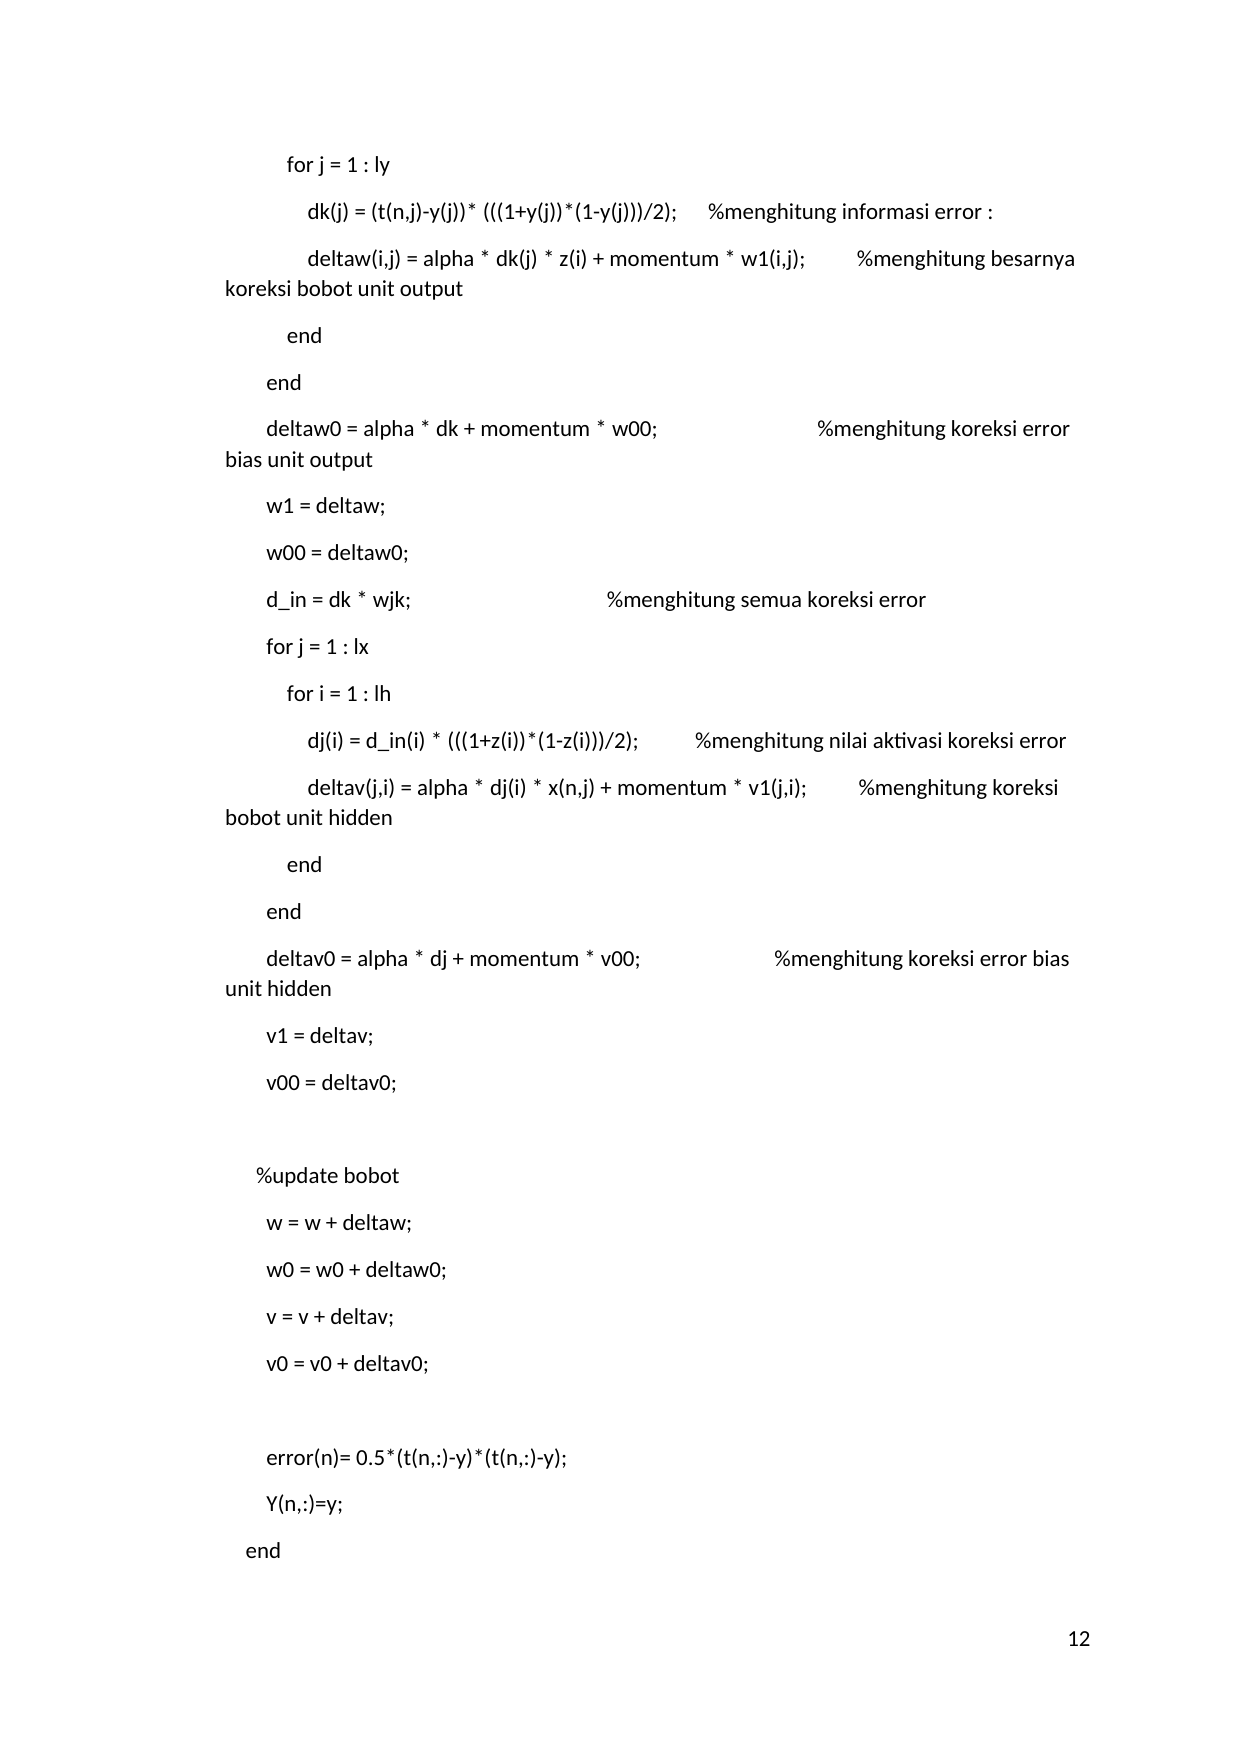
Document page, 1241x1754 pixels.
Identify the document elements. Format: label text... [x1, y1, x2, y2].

text end [225, 897, 1090, 925]
text deltaw0 = alpha * dk + momentum * w00; %menghitung koreksi error bias unit output [225, 414, 1090, 473]
text v0 = v0 + deltav0; [225, 1349, 1090, 1377]
text v = v + deltav; [225, 1302, 1090, 1330]
text for j = 1 : ly [225, 150, 1090, 178]
text deltaw(i,j) = alpha * dk(j) * z(i) + momentum * w1(i,j); %menghitung besarnya koreksi bobot unit output [225, 244, 1090, 302]
text end [225, 1536, 1090, 1564]
text Y(n,:)=y; [225, 1489, 1090, 1518]
text d_in = dk * wjk; %menghitung semua koreksi error [225, 585, 1090, 613]
text dk(j) = (t(n,j)-y(j))* (((1+y(j))*(1-y(j)))/2); %menghitung informasi error : [225, 197, 1090, 225]
text w0 = w0 + deltaw0; [225, 1255, 1090, 1283]
text dj(i) = d_in(i) * (((1+z(i))*(1-z(i)))/2); %menghitung nilai aktivasi koreksi error [225, 726, 1090, 754]
text end [225, 321, 1090, 349]
text end [225, 368, 1090, 396]
text error(n)= 0.5*(t(n,:)-y)*(t(n,:)-y); [225, 1443, 1090, 1471]
text v1 = deltav; [225, 1021, 1090, 1049]
text w00 = deltaw0; [225, 538, 1090, 567]
text deltav0 = alpha * dj + momentum * v00; %menghitung koreksi error bias unit hidden [225, 944, 1090, 1002]
text end [225, 850, 1090, 878]
text %update bobot [225, 1161, 1090, 1189]
text v00 = deltav0; [225, 1068, 1090, 1096]
text for j = 1 : lx [225, 632, 1090, 660]
text for i = 1 : lh [225, 679, 1090, 707]
text w1 = deltaw; [225, 492, 1090, 520]
text deltav(j,i) = alpha * dj(i) * x(n,j) + momentum * v1(j,i); %menghitung koreksi bobot unit hidden [225, 773, 1090, 831]
text w = w + deltaw; [225, 1208, 1090, 1236]
